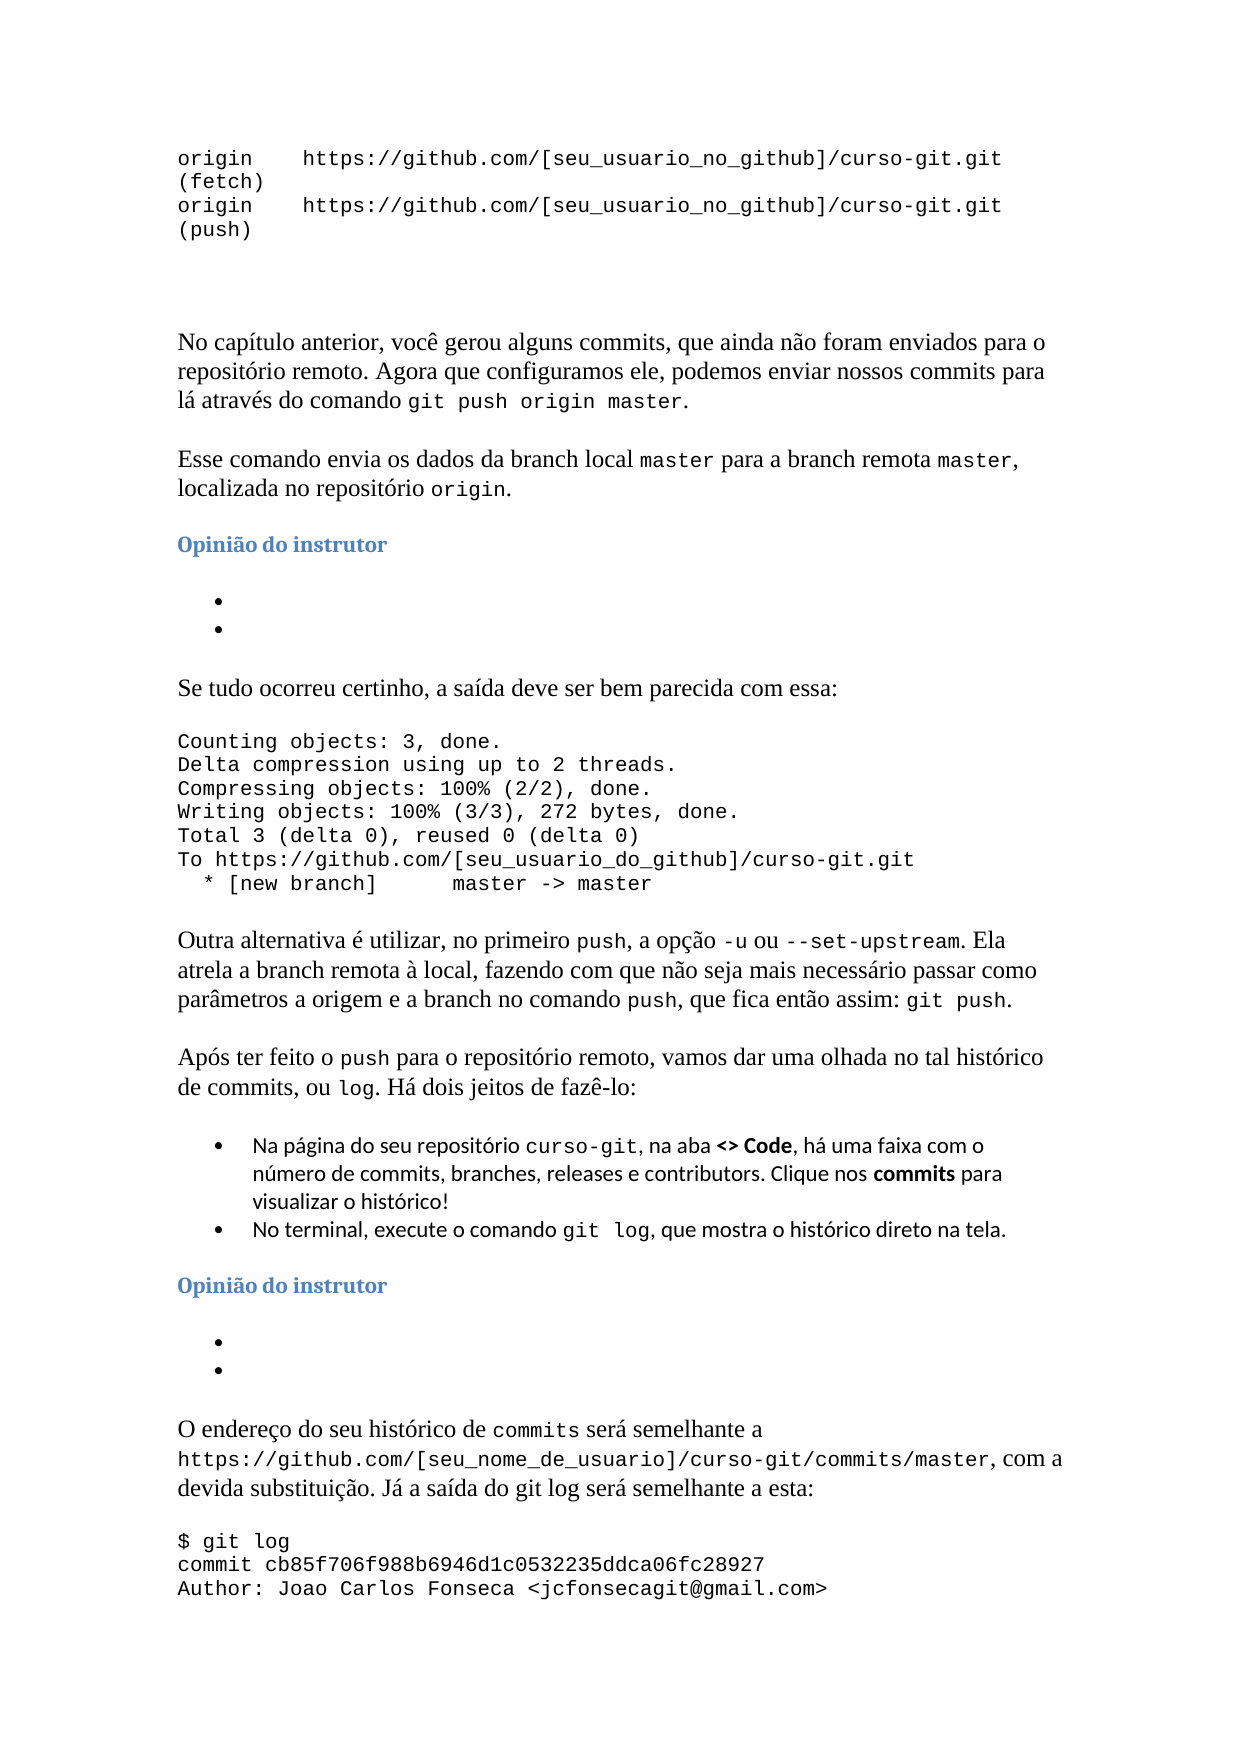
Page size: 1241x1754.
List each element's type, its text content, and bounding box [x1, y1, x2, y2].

text origin https://github.com/[seu_usuario_no_github]/curso-git.git (push) [177, 195, 1063, 242]
text Counting objects: 3, done. [177, 731, 1063, 754]
text To https://github.com/[seu_usuario_do_github]/curso-git.git [177, 849, 1063, 872]
text Após ter feito o push para o repositório remoto, vamos dar uma olhada no tal histórico de commits, ou log. Há dois jeitos de fazê-lo: [177, 1042, 1063, 1102]
text Se tudo ocorreu certinho, a saída deve ser bem parecida com essa: [177, 673, 1063, 701]
text Writing objects: 100% (3/3), 272 bytes, done. [177, 802, 1063, 825]
text Outra alternativa é utilizar, no primeiro push, a opção -u ou --set-upstream. Ela atrela a branch remota à local, fazendo com que não seja mais necessário passar como parâmetros a origem e a branch no comando push, que fica então assim: git push. [177, 925, 1063, 1013]
text * [new branch] master -> master [177, 872, 1063, 896]
subtitle Opinião do instrutor [177, 532, 1063, 558]
list No terminal, execute o comando git log, que mostra o histórico direto na tela. [215, 1215, 1063, 1244]
text Esse comando envia os dados da branch local master para a branch remota master, localizada no repositório origin. [177, 444, 1063, 503]
text Delta compression using up to 2 threads. [177, 754, 1063, 778]
text O endereço do seu histórico de commits será semelhante a https://github.com/[seu_nome_de_usuario]/curso-git/commits/master, com a devida substituição. Já a saída do git log será semelhante a esta: [177, 1414, 1063, 1502]
text Compressing objects: 100% (2/2), done. [177, 778, 1063, 802]
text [177, 1578, 1063, 1602]
text $ git log [177, 1531, 1063, 1554]
text No capítulo anterior, você gerou alguns commits, que ainda não foram enviados para o repositório remoto. Agora que configuramos ele, podemos enviar nossos commits para lá através do comando git push origin master. [177, 327, 1063, 414]
text origin https://github.com/[seu_usuario_no_github]/curso-git.git (fetch) [177, 148, 1063, 195]
list Na página do seu repositório curso-git, na aba <> Code, há uma faixa com o número de commits, branches, releases e contributors. Clique nos commits para visualizar o histórico! [215, 1131, 1063, 1215]
text commit cb85f706f988b6946d1c0532235ddca06fc28927 [177, 1554, 1063, 1578]
text Total 3 (delta 0), reused 0 (delta 0) [177, 825, 1063, 849]
subtitle Opinião do instrutor [177, 1273, 1063, 1299]
